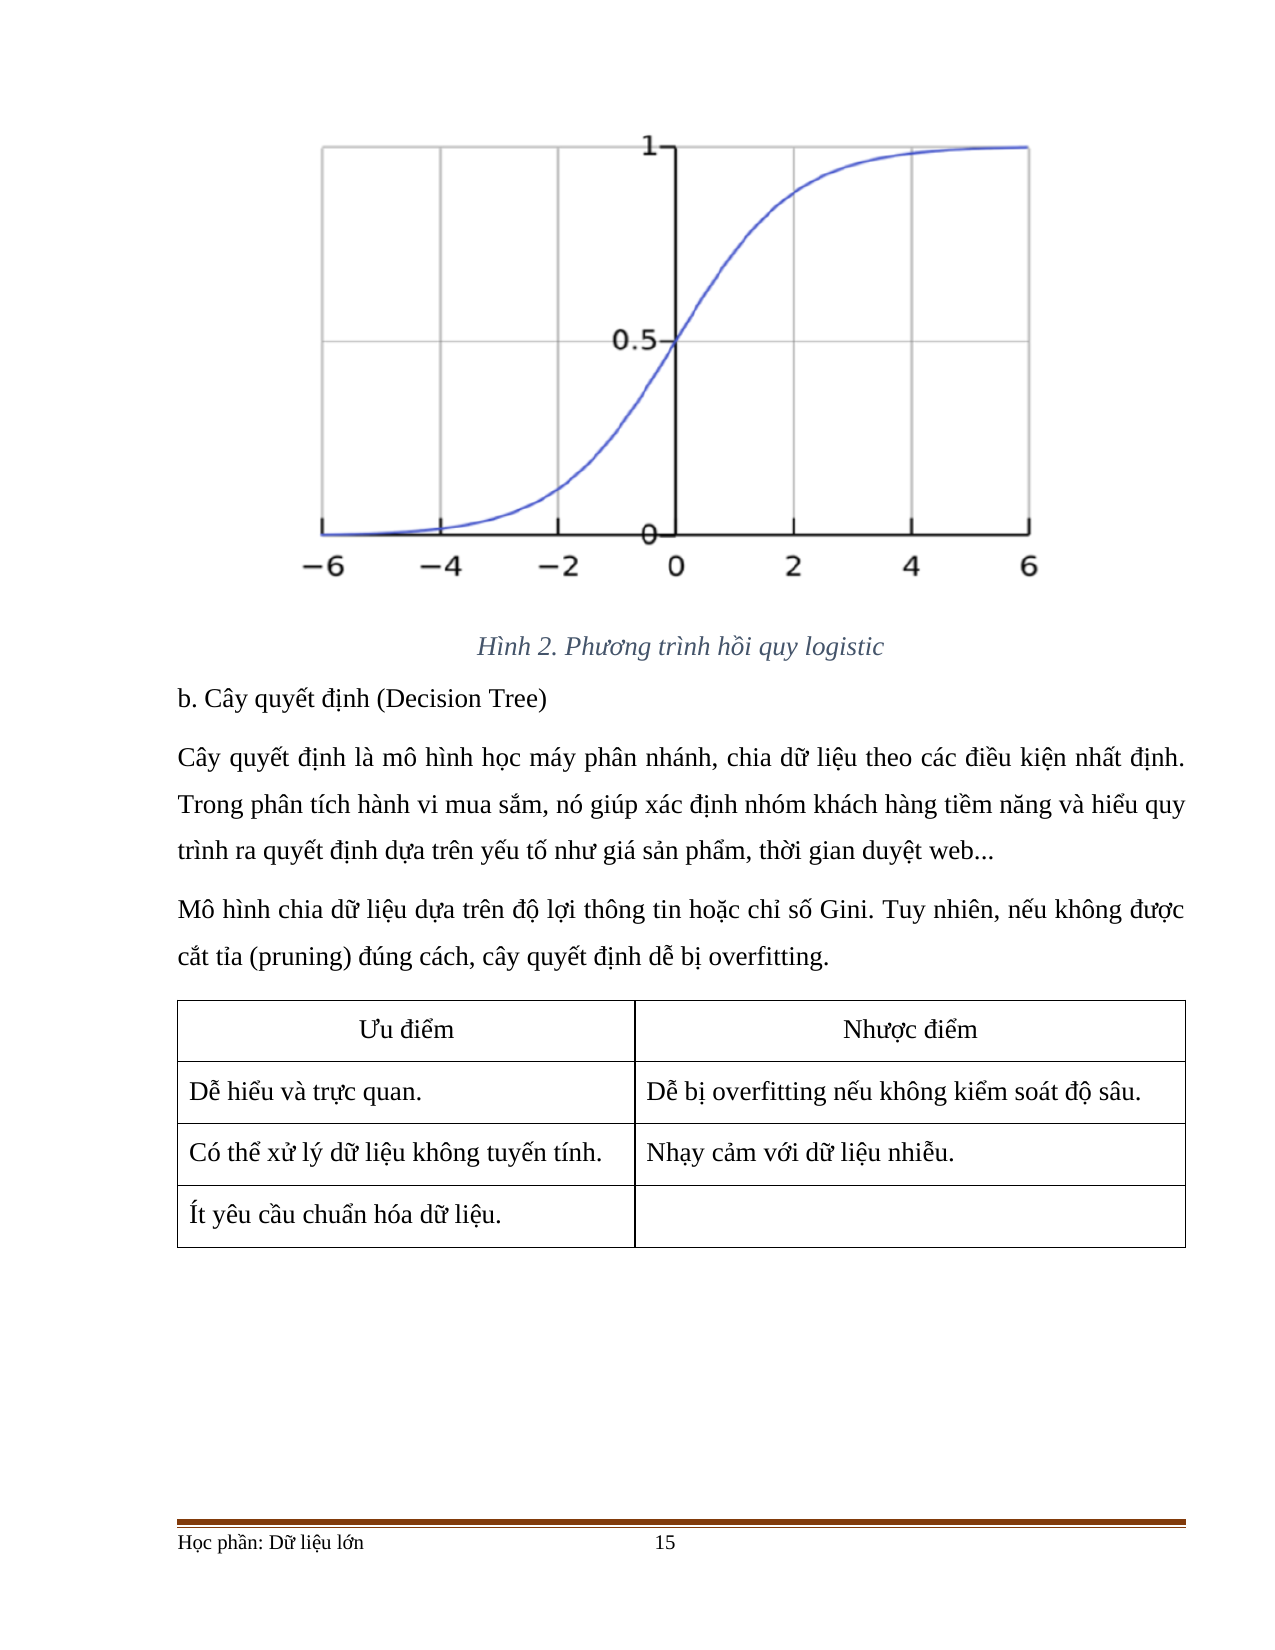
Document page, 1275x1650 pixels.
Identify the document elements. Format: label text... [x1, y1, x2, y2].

text Mô hình chia dữ liệu dựa trên độ lợi thông tin hoặc chỉ số Gini. Tuy nhiên, nếu không được cắt tỉa (pruning) đúng cách, cây quyết định dễ bị overfitting. [177, 894, 1186, 971]
table_cell Ít yêu cầu chuẩn hóa dữ liệu. [178, 1186, 634, 1247]
text Hình 2. Phương trình hồi quy logistic [177, 630, 1186, 661]
table_cell Nhạy cảm với dữ liệu nhiễu. [636, 1124, 1185, 1185]
text b. Cây quyết định (Decision Tree) [177, 682, 1186, 713]
table_cell Dễ bị overfitting nếu không kiểm soát độ sâu. [636, 1062, 1185, 1123]
table_cell Có thể xử lý dữ liệu không tuyến tính. [178, 1124, 634, 1185]
table_cell [636, 1186, 1185, 1247]
picture [294, 118, 1069, 602]
table_header Nhược điểm [636, 1001, 1185, 1061]
text Cây quyết định là mô hình học máy phân nhánh, chia dữ liệu theo các điều kiện nhất định. Trong phân tích hành vi mua sắm, nó giúp xác định nhóm khách hàng tiềm năng và hiểu quy trình ra quyết định dựa trên yếu tố như giá sản phẩm, thời gian duyệt web... [177, 741, 1186, 866]
table_header Ưu điểm [178, 1001, 634, 1061]
table_cell Dễ hiểu và trực quan. [178, 1062, 634, 1123]
